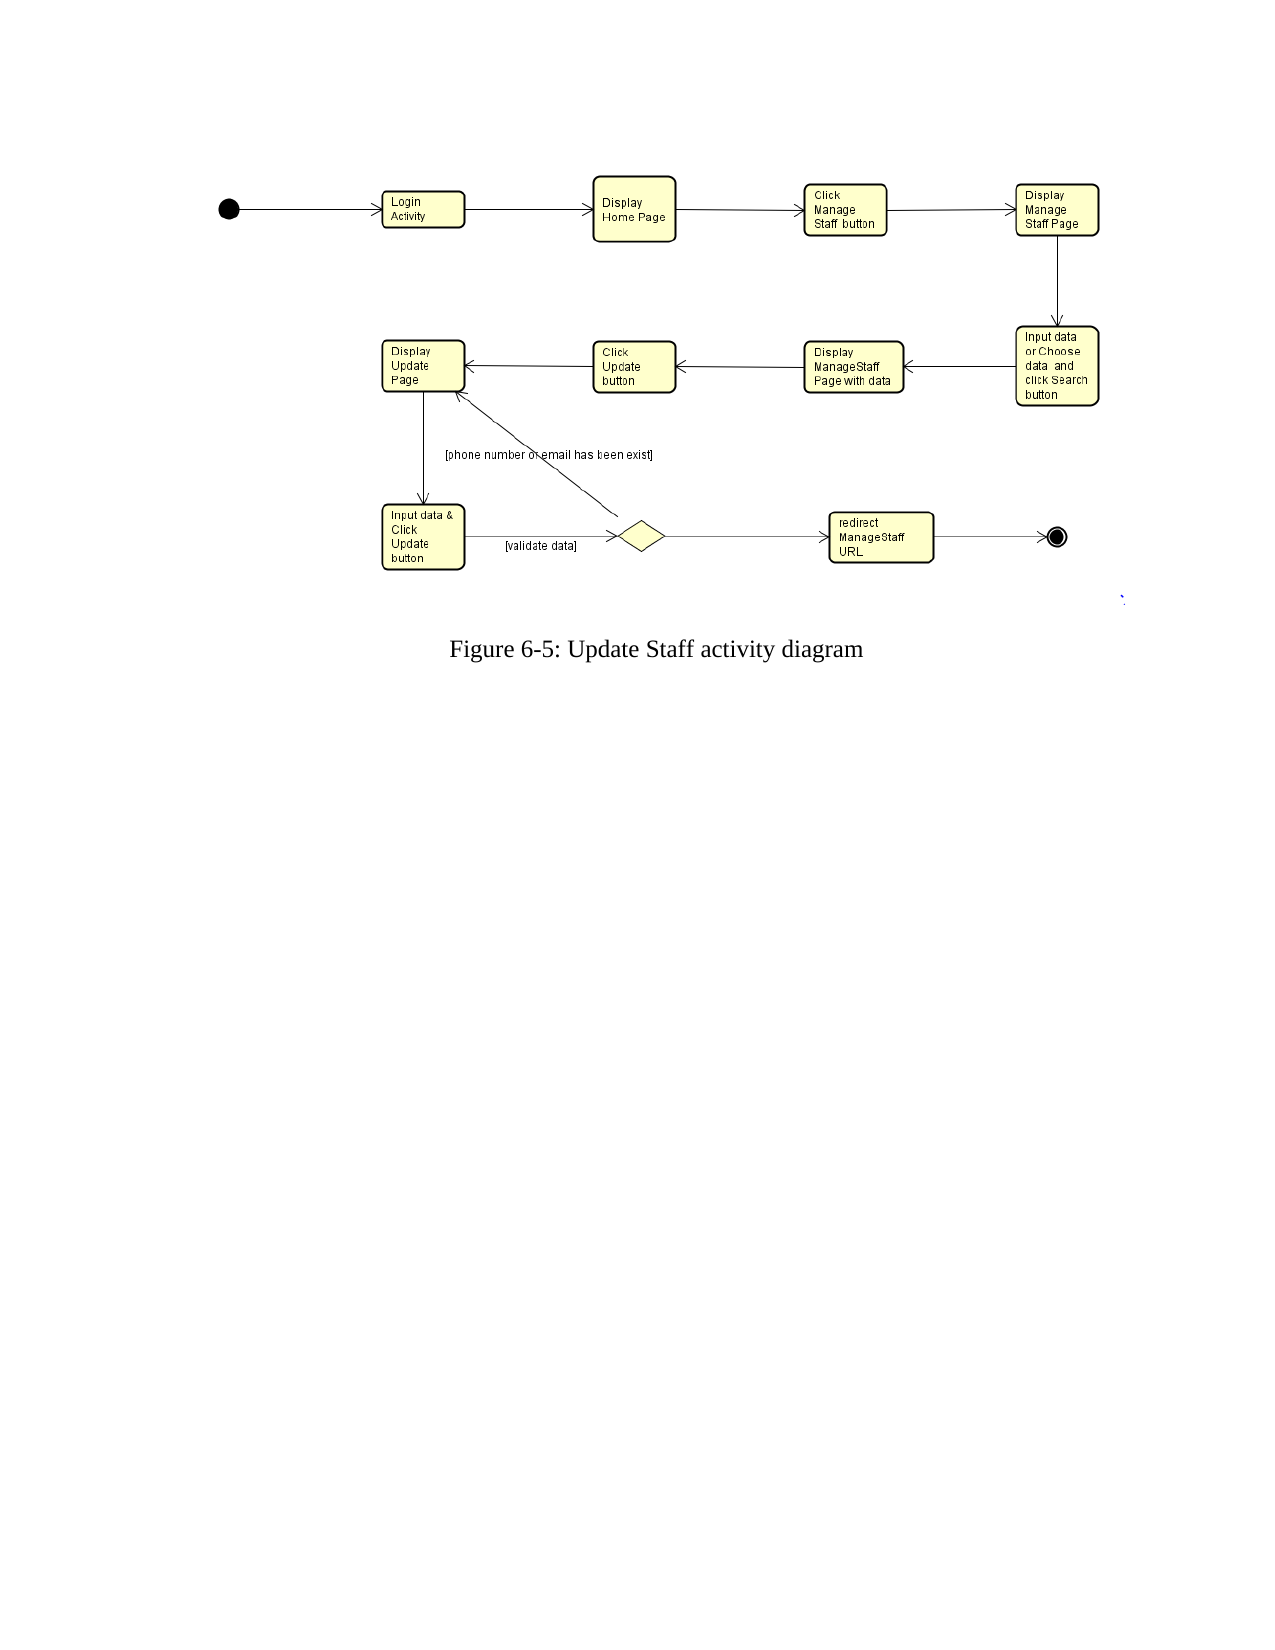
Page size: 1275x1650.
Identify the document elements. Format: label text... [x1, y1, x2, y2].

picture [187, 150, 1125, 605]
text Figure 6-5: Update Staff activity diagram [187, 634, 1125, 663]
